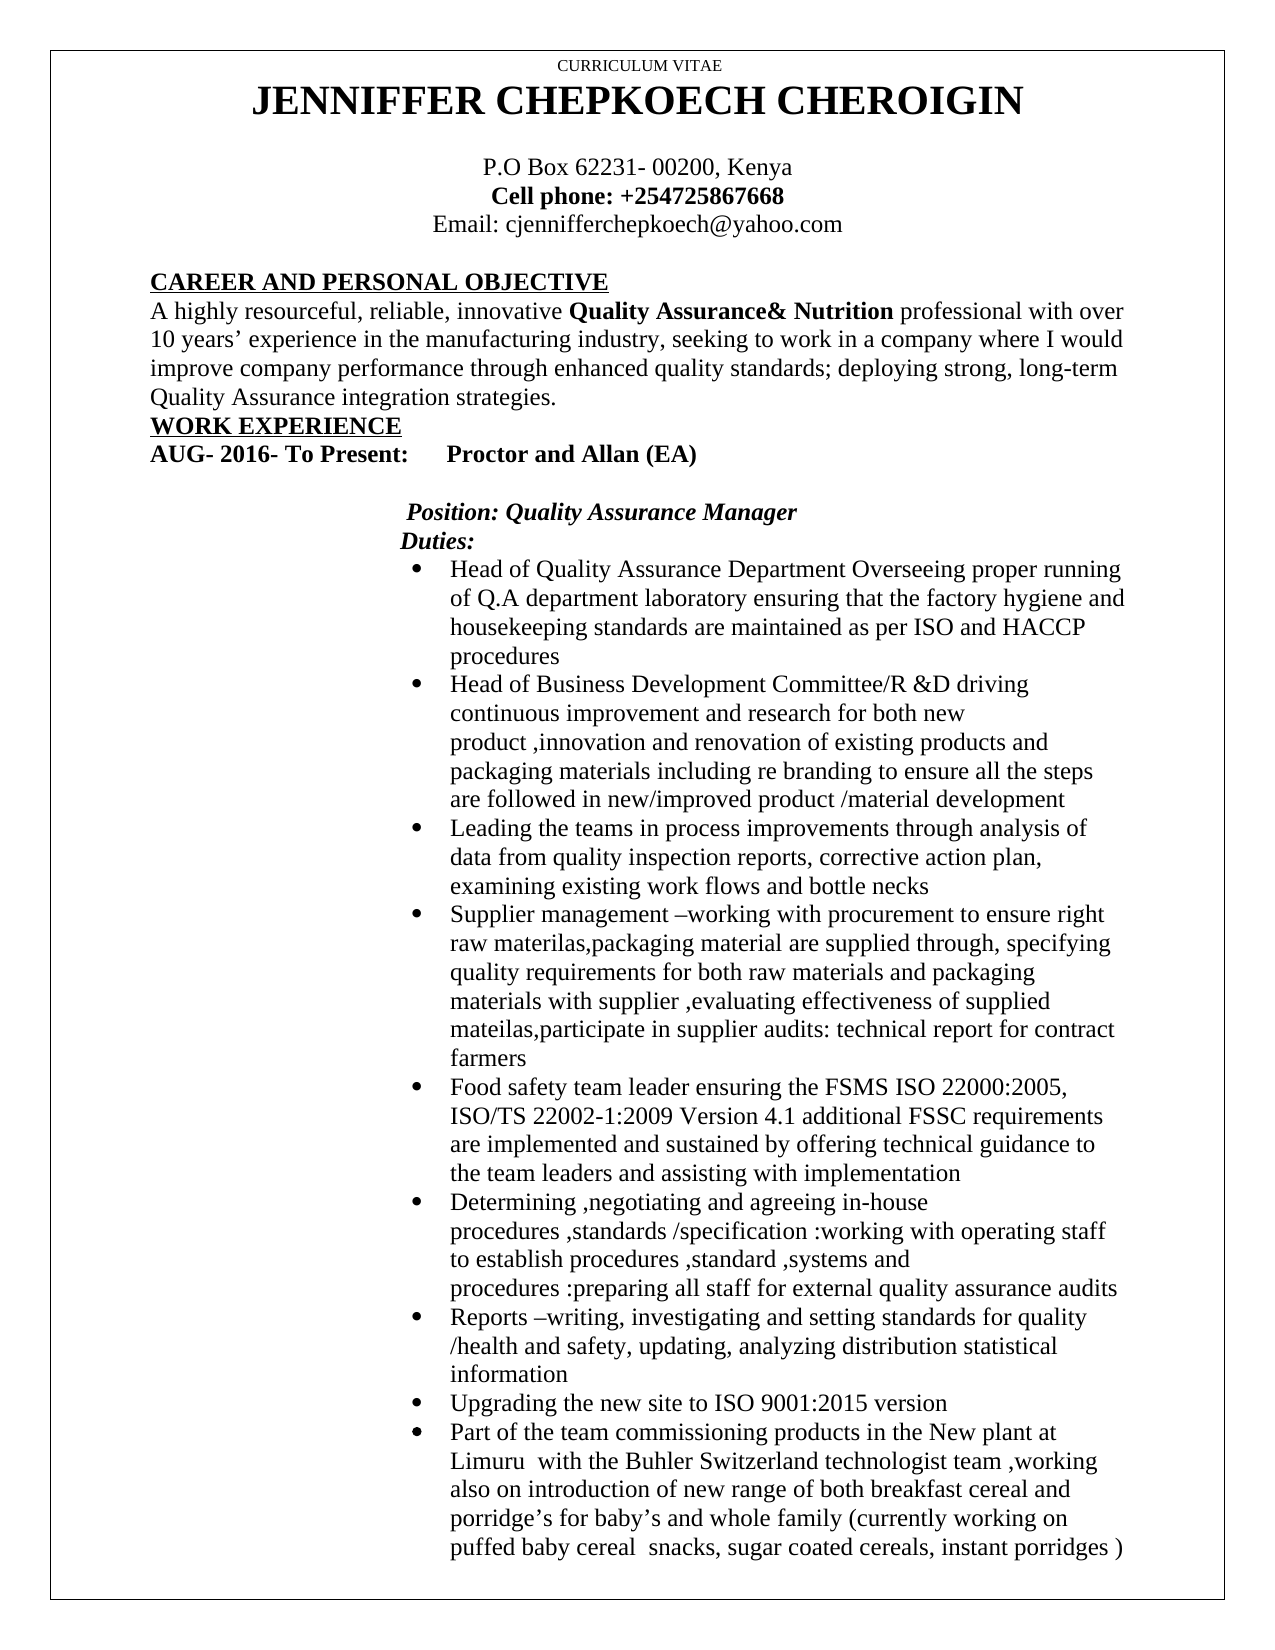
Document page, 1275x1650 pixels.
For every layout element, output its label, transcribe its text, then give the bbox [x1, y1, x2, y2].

list Supplier management –working with procurement to ensure right raw materilas,packaging material are supplied through, specifying quality requirements for both raw materials and packaging materials with supplier ,evaluating effectiveness of supplied mateilas,participate in supplier audits: technical report for contract farmers [412, 899, 1125, 1072]
text CAREER AND PERSONAL OBJECTIVE [150, 267, 1125, 296]
text WORK EXPERIENCE [150, 411, 1125, 439]
text P.O Box 62231- 00200, Kenya [150, 152, 1125, 181]
list Determining ,negotiating and agreeing in-house procedures ,standards /specification :working with operating staff to establish procedures ,standard ,systems and procedures :preparing all staff for external quality assurance audits [412, 1187, 1125, 1302]
list Part of the team commissioning products in the New plant at Limuru with the Buhler Switzerland technologist team ,working also on introduction of new range of both breakfast cereal and porridge’s for baby’s and whole family (currently working on puffed baby cereal snacks, sugar coated cereals, instant porridges ) [412, 1417, 1125, 1561]
text Position: Quality Assurance Manager [150, 497, 1125, 526]
text Duties: [150, 526, 1125, 554]
text AUG- 2016- To Present: Proctor and Allan (EA) [150, 439, 1125, 468]
list Head of Quality Assurance Department Overseeing proper running of Q.A department laboratory ensuring that the factory hygiene and housekeeping standards are maintained as per ISO and HACCP procedures [412, 554, 1125, 669]
text A highly resourceful, reliable, innovative Quality Assurance& Nutrition professional with over 10 years’ experience in the manufacturing industry, seeking to work in a company where I would improve company performance through enhanced quality standards; deploying strong, long-term Quality Assurance integration strategies. [150, 296, 1125, 411]
list Head of Business Development Committee/R &D driving continuous improvement and research for both new product ,innovation and renovation of existing products and packaging materials including re branding to ensure all the steps are followed in new/improved product /material development [412, 669, 1125, 813]
list Food safety team leader ensuring the FSMS ISO 22000:2005, ISO/TS 22002-1:2009 Version 4.1 additional FSSC requirements are implemented and sustained by offering technical guidance to the team leaders and assisting with implementation [412, 1072, 1125, 1187]
text CURRICULUM VITAE [150, 56, 1125, 75]
text Cell phone: +254725867668 [150, 181, 1125, 209]
text Email: cjennifferchepkoech@yahoo.com [150, 209, 1125, 238]
text JENNIFFER CHEPKOECH CHEROIGIN [150, 75, 1125, 123]
list Leading the teams in process improvements through analysis of data from quality inspection reports, corrective action plan, examining existing work flows and bottle necks [412, 813, 1125, 899]
list Upgrading the new site to ISO 9001:2015 version [412, 1388, 1125, 1417]
list Reports –writing, investigating and setting standards for quality /health and safety, updating, analyzing distribution statistical information [412, 1302, 1125, 1388]
